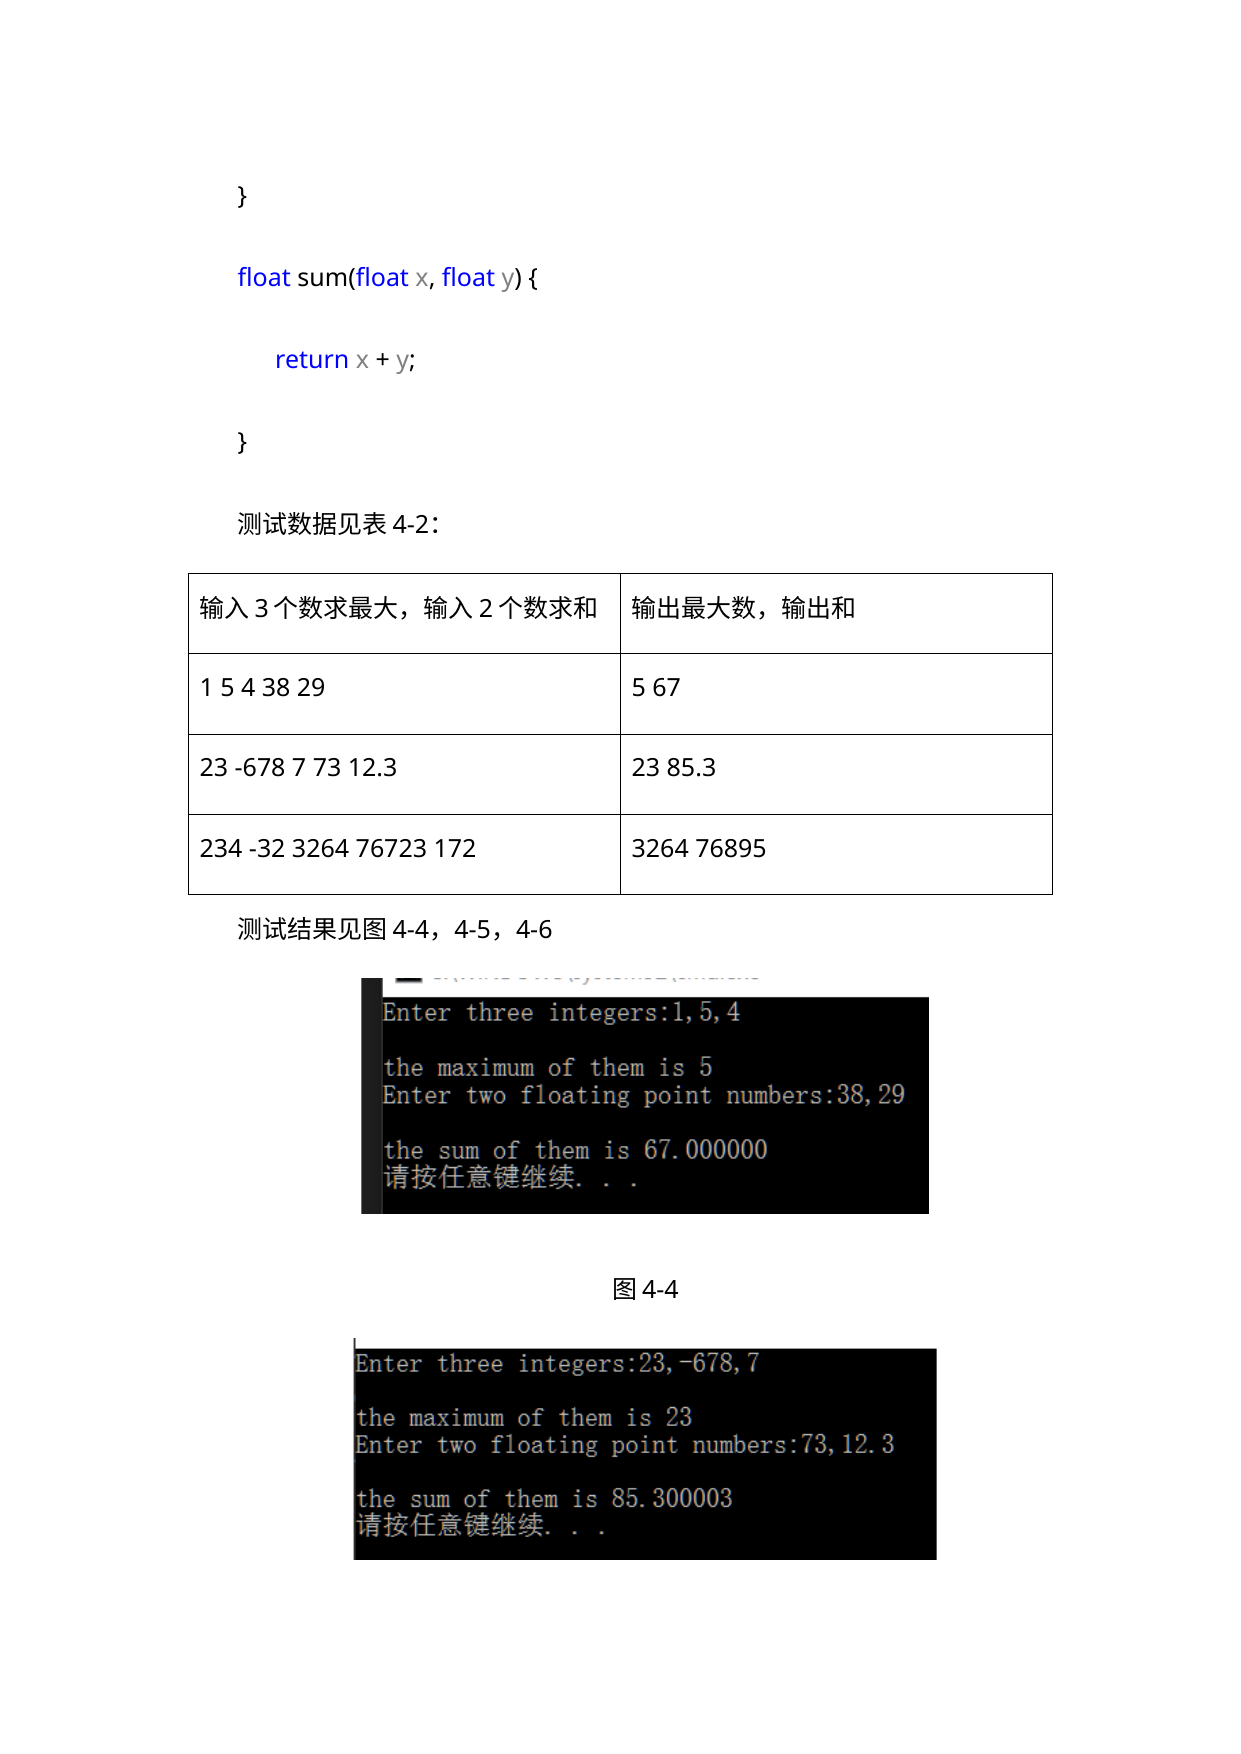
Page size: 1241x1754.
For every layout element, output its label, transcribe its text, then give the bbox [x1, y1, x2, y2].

picture [353, 1338, 937, 1560]
picture [361, 978, 929, 1214]
table_cell 234 -32 3264 76723 172 [189, 815, 620, 894]
table_header 输入3个数求最大，输入2个数求和 [189, 574, 620, 653]
table_cell 23 -678 7 73 12.3 [189, 735, 620, 814]
text } [187, 162, 1053, 227]
text 测试数据见表4-2： [187, 490, 1053, 555]
table_cell 23 85.3 [621, 735, 1052, 814]
table_cell 1 5 4 38 29 [189, 654, 620, 734]
text return x + y; [187, 326, 1053, 391]
text float sum(float x, float y) { [187, 244, 1053, 309]
table_header 输出最大数，输出和 [621, 574, 1052, 653]
table_cell 5 67 [621, 654, 1052, 734]
text } [187, 408, 1053, 473]
table_cell 3264 76895 [621, 815, 1052, 894]
text 测试结果见图4-4，4-5，4-6 [187, 895, 1053, 960]
text 图4-4 [187, 1255, 1053, 1320]
